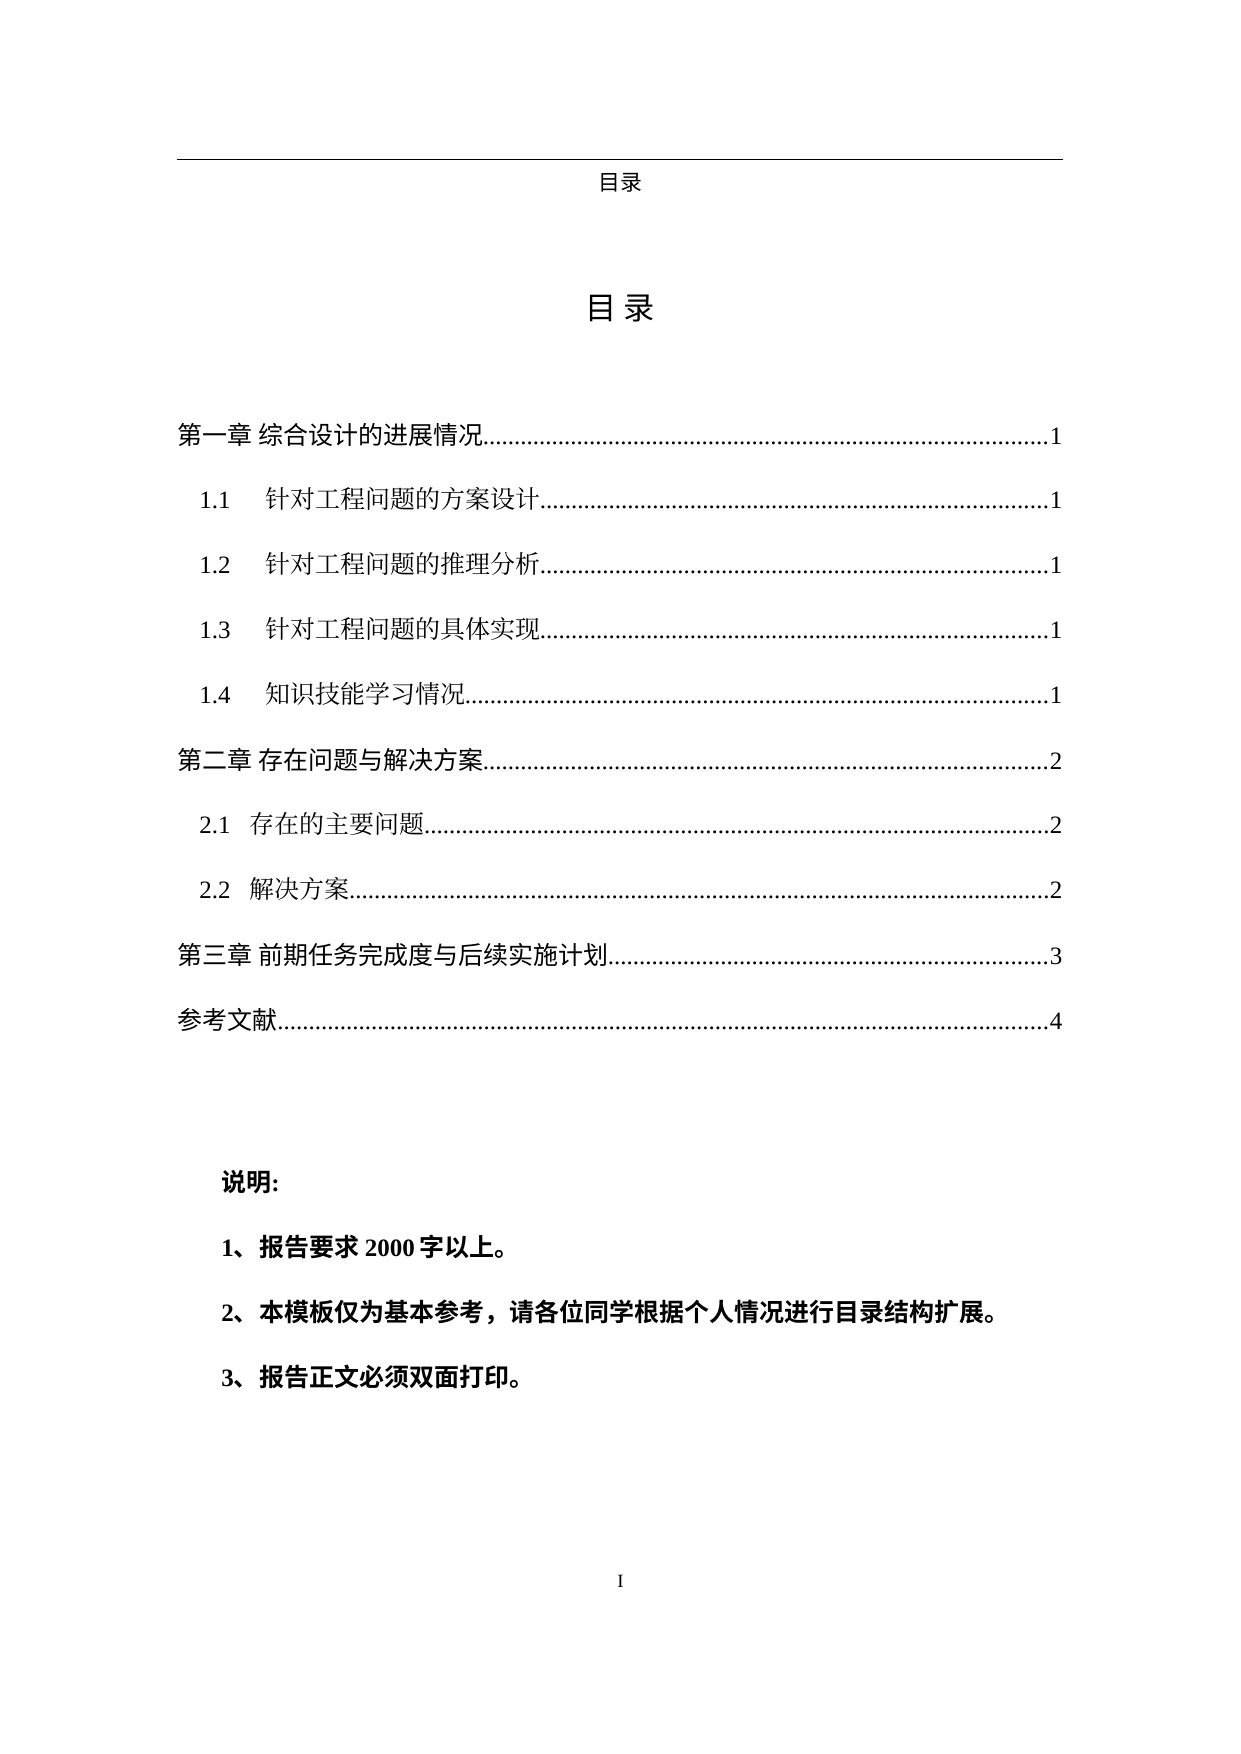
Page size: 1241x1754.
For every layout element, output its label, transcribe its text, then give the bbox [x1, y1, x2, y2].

text 1.3 针对工程问题的具体实现 1 [199, 596, 1063, 661]
text 2.1 存在的主要问题 2 [199, 791, 1063, 856]
text 第三章 前期任务完成度与后续实施计划 3 [177, 921, 1063, 986]
text 参考文献 4 [177, 986, 1063, 1051]
text 1.4 知识技能学习情况 1 [199, 661, 1063, 726]
text 目 录 [177, 273, 1063, 338]
text 2.2 解决方案 2 [199, 856, 1063, 921]
text 第二章 存在问题与解决方案 2 [177, 726, 1063, 791]
text 说明: [221, 1148, 1063, 1213]
text 1.1 针对工程问题的方案设计 1 [199, 466, 1063, 531]
list 本模板仅为基本参考，请各位同学根据个人情况进行目录结构扩展。 [221, 1278, 1063, 1343]
list 报告正文必须双面打印。 [221, 1343, 1063, 1408]
text 第一章 综合设计的进展情况 1 [177, 401, 1063, 466]
list 报告要求2000字以上。 [221, 1213, 1063, 1278]
text 1.2 针对工程问题的推理分析 1 [199, 531, 1063, 596]
